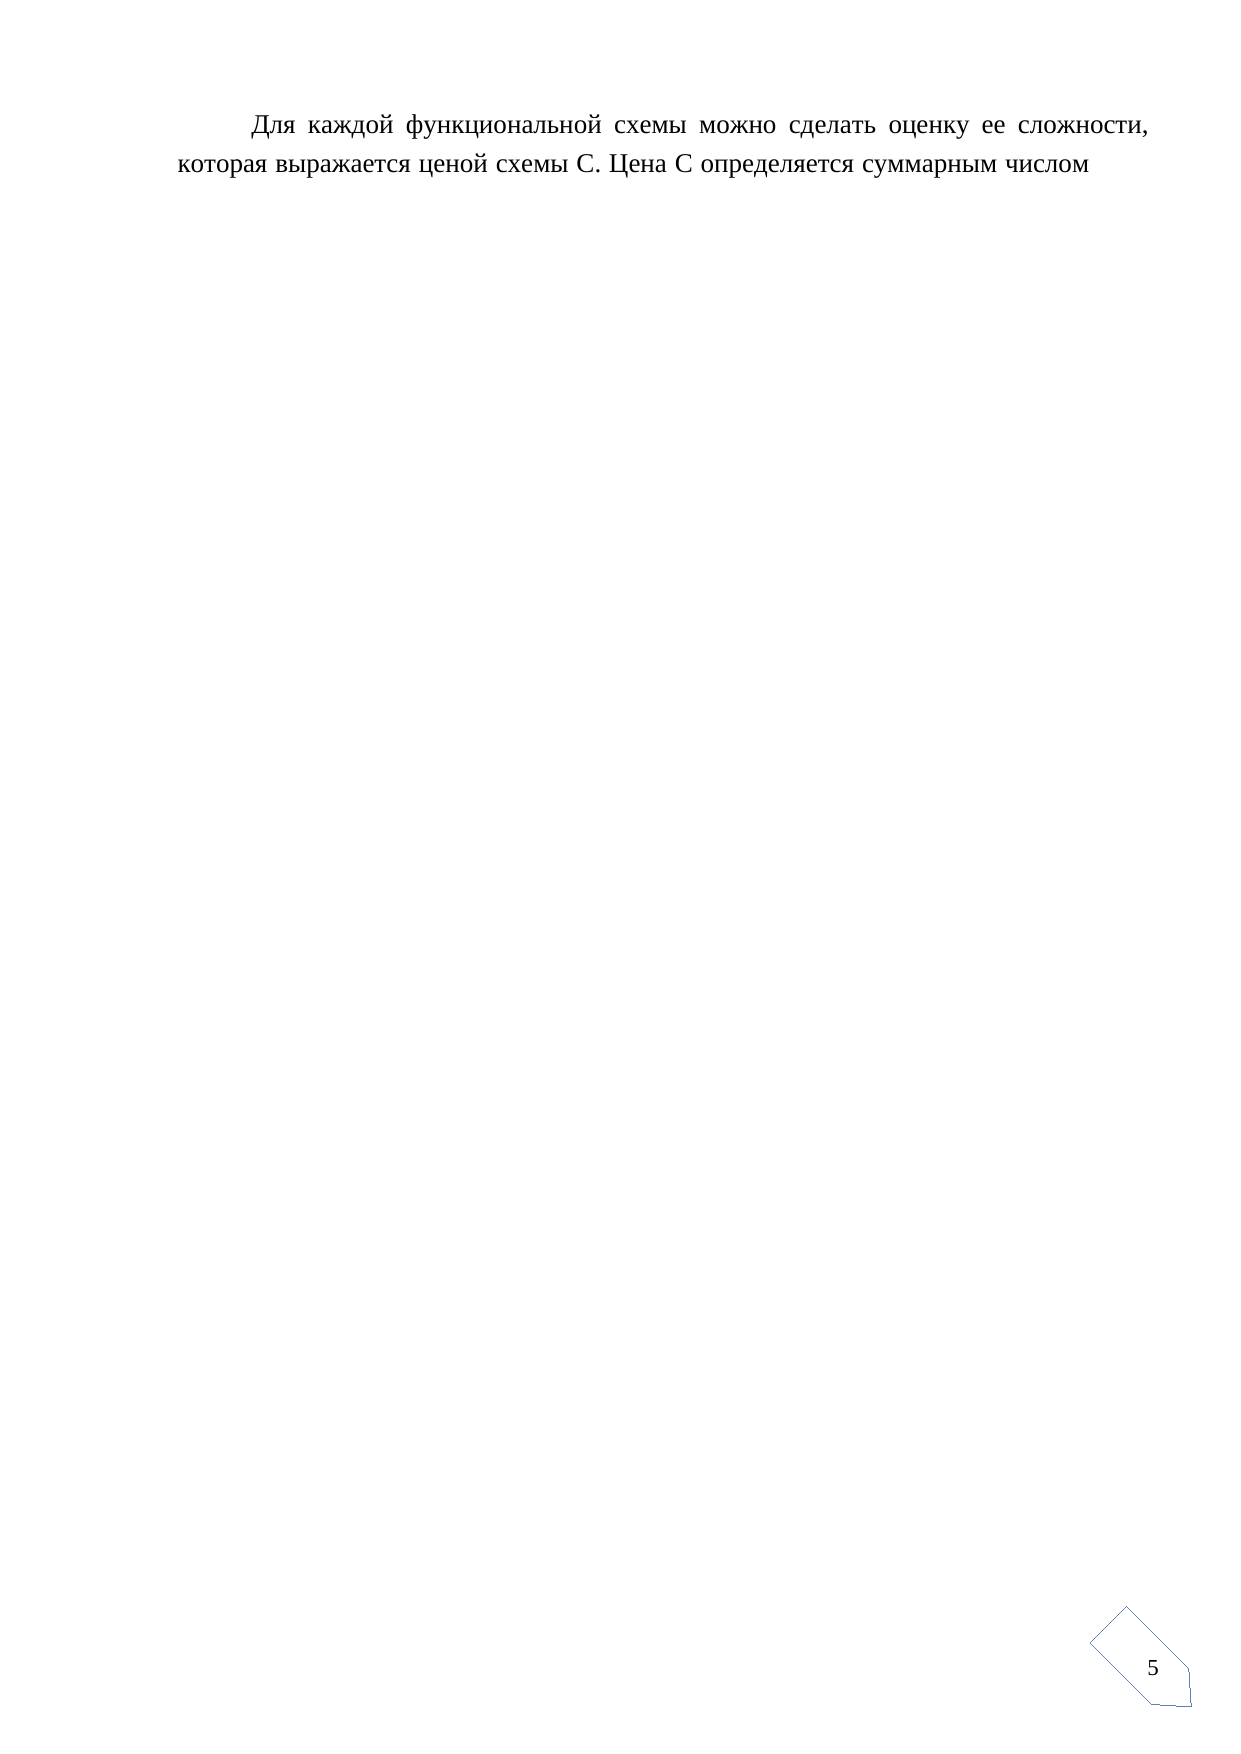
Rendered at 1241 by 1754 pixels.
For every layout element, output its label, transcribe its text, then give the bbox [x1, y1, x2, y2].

text Для каждой функциональной схемы можно сделать оценку ее сложности, которая выражается ценой схемы С. Цена С определяется суммарным числом [177, 108, 1151, 178]
